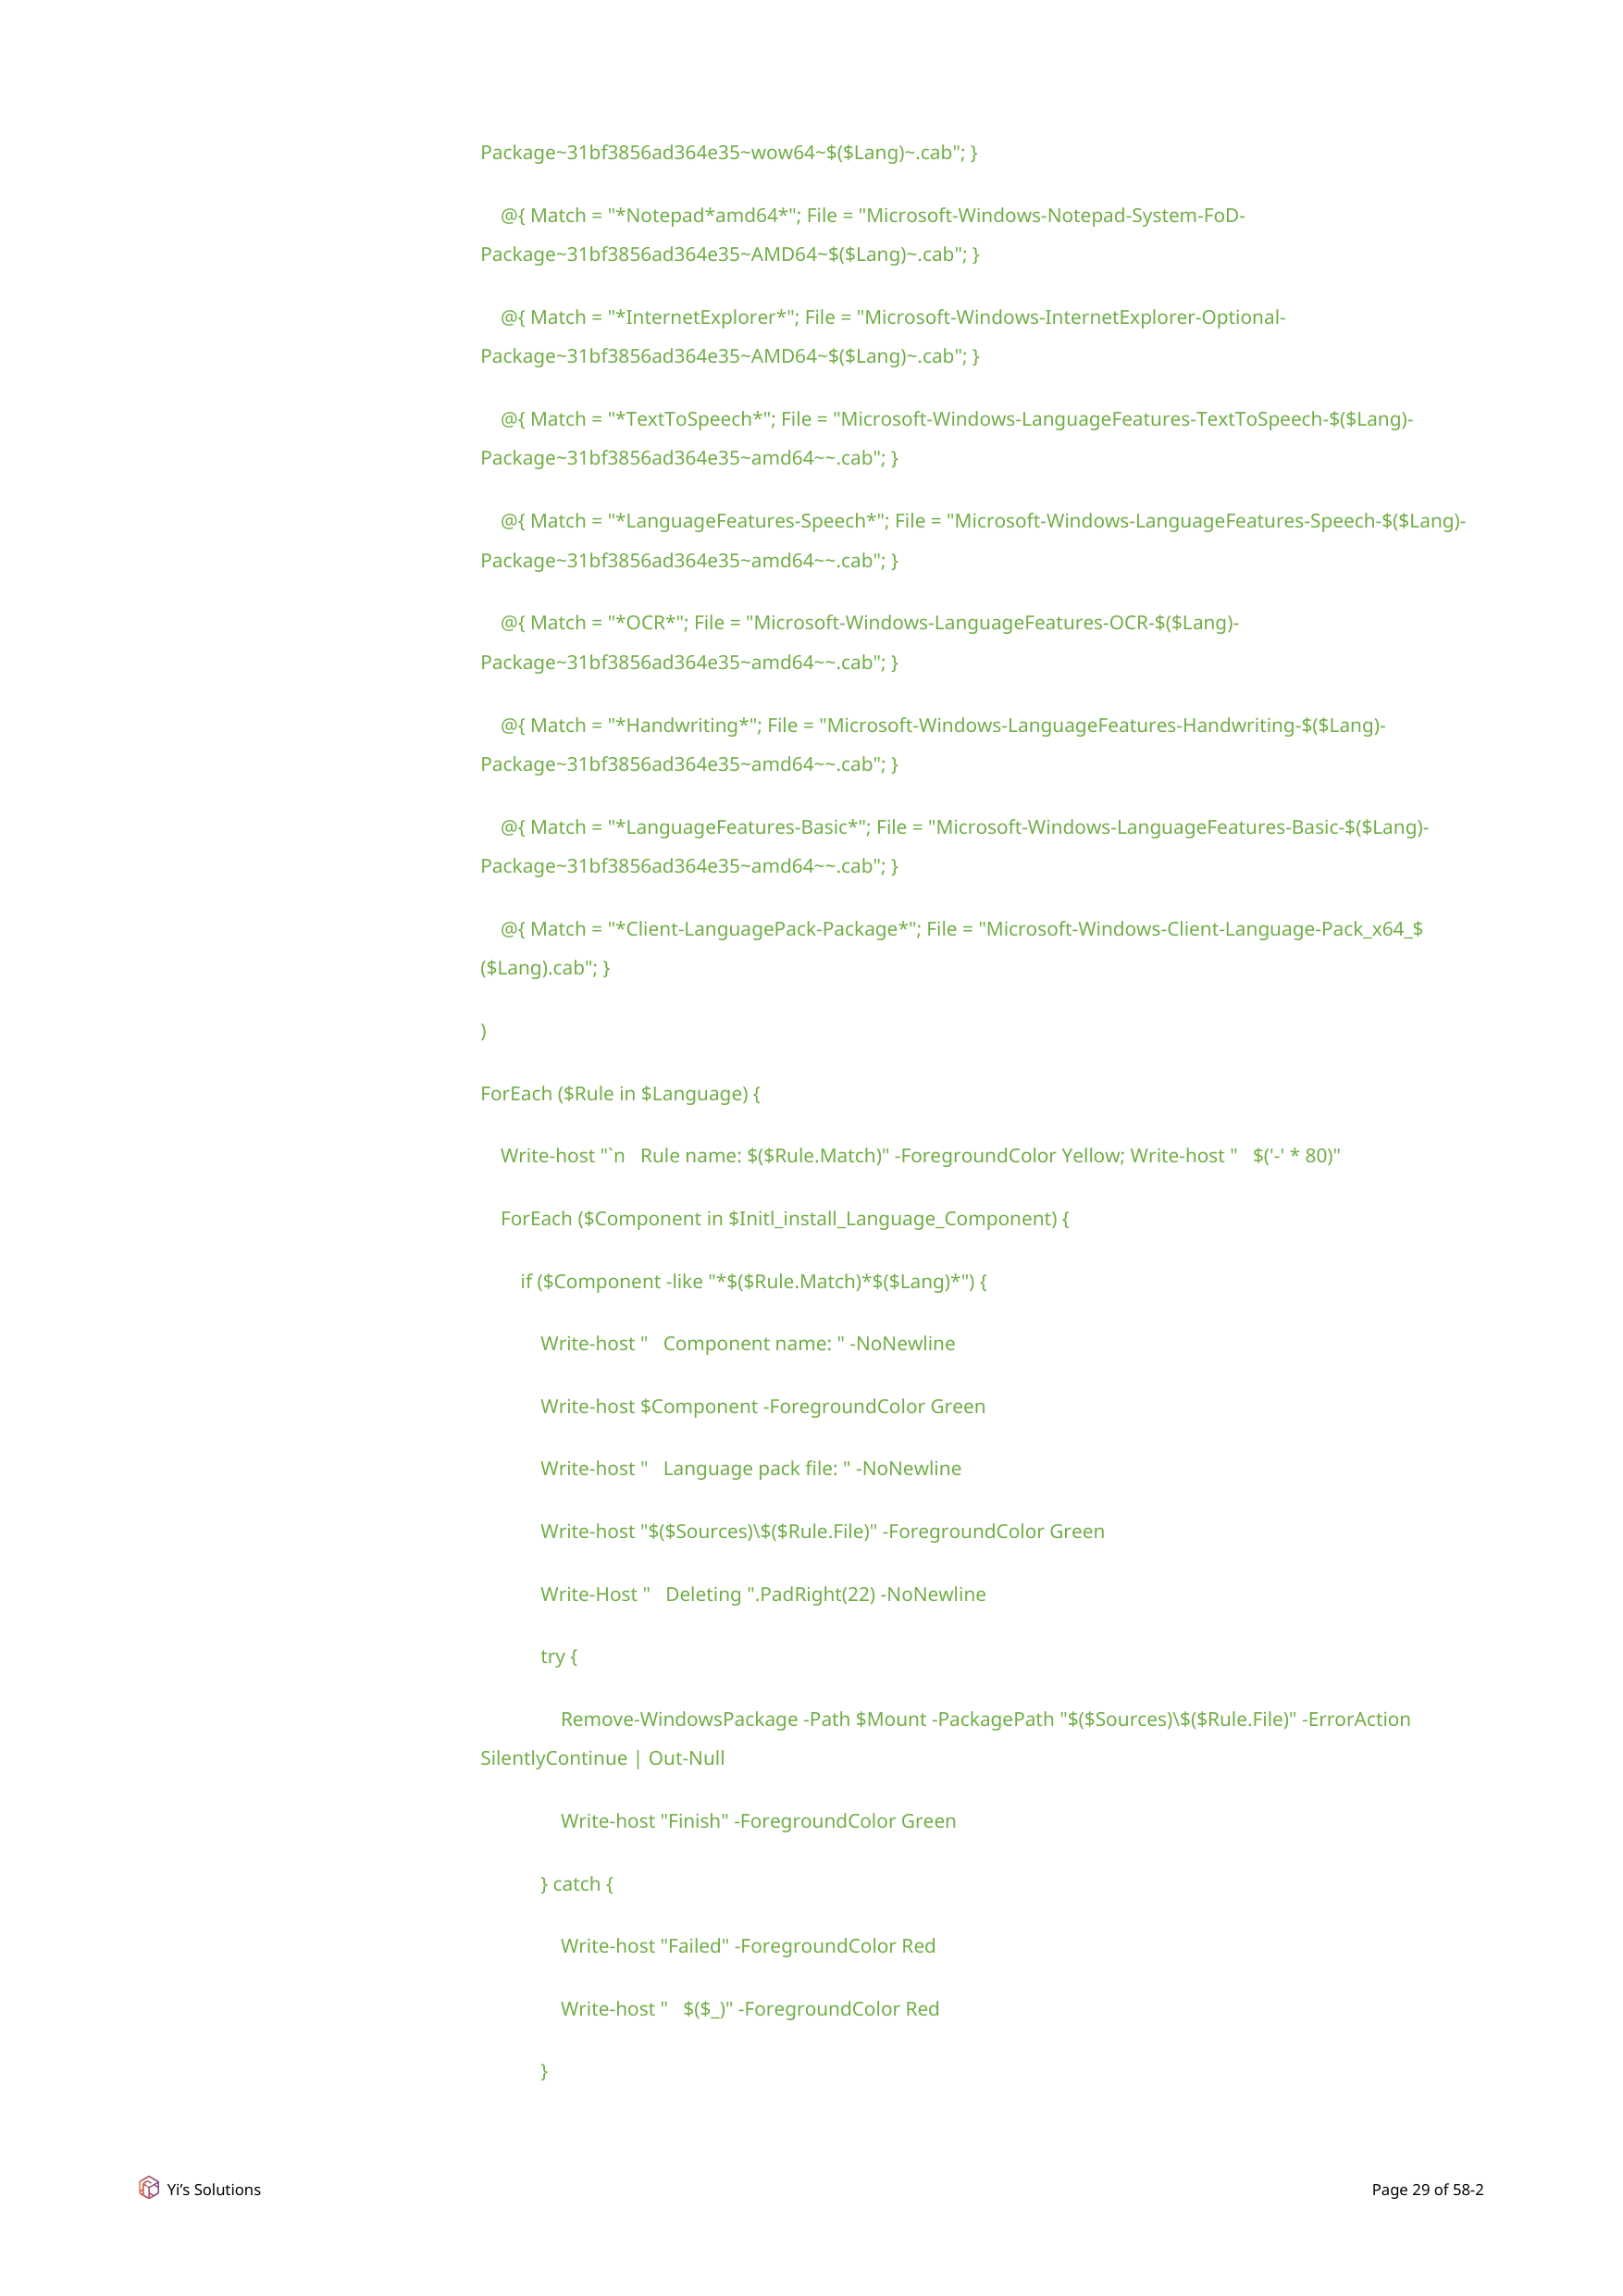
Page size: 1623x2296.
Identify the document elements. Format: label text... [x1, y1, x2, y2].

text Write-host "$($Sources)\$($Rule.File)" -ForegroundColor Green [480, 1518, 1484, 1544]
text @{ Match = "*Notepad*amd64*"; File = "Microsoft-Windows-Notepad-System-FoD-Package~31bf3856ad364e35~AMD64~$($Lang)~.cab"; } [480, 202, 1484, 267]
text @{ Match = "*Client-LanguagePack-Package*"; File = "Microsoft-Windows-Client-Language-Pack_x64_$($Lang).cab"; } [480, 915, 1484, 981]
text Write-host $Component -ForegroundColor Green [480, 1393, 1484, 1419]
text @{ Match = "*TextToSpeech*"; File = "Microsoft-Windows-LanguageFeatures-TextToSpeech-$($Lang)-Package~31bf3856ad364e35~amd64~~.cab"; } [480, 405, 1484, 471]
text ForEach ($Component in $Initl_install_Language_Component) { [480, 1205, 1484, 1232]
text @{ Match = "*Handwriting*"; File = "Microsoft-Windows-LanguageFeatures-Handwriting-$($Lang)-Package~31bf3856ad364e35~amd64~~.cab"; } [480, 712, 1484, 777]
text ForEach ($Rule in $Language) { [480, 1080, 1484, 1106]
text } catch { [480, 1870, 1484, 1896]
text @{ Match = "*LanguageFeatures-Speech*"; File = "Microsoft-Windows-LanguageFeatures-Speech-$($Lang)-Package~31bf3856ad364e35~amd64~~.cab"; } [480, 507, 1484, 573]
text Write-host "`n Rule name: $($Rule.Match)" -ForegroundColor Yellow; Write-host " $('-' * 80)" [480, 1142, 1484, 1169]
text @{ Match = "*InternetExplorer*"; File = "Microsoft-Windows-InternetExplorer-Optional-Package~31bf3856ad364e35~AMD64~$($Lang)~.cab"; } [480, 304, 1484, 369]
picture [139, 2176, 159, 2199]
text Remove-WindowsPackage -Path $Mount -PackagePath "$($Sources)\$($Rule.File)" -ErrorAction SilentlyContinue | Out-Null [480, 1706, 1484, 1771]
text Write-host " $($_)" -ForegroundColor Red [480, 1995, 1484, 2021]
text try { [480, 1643, 1484, 1669]
text @{ Match = "*OCR*"; File = "Microsoft-Windows-LanguageFeatures-OCR-$($Lang)-Package~31bf3856ad364e35~amd64~~.cab"; } [480, 609, 1484, 675]
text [480, 139, 1484, 165]
text Write-host " Component name: " -NoNewline [480, 1330, 1484, 1357]
text ) [480, 1017, 1484, 1044]
text } [480, 2057, 1484, 2084]
text Write-host "Failed" -ForegroundColor Red [480, 1932, 1484, 1959]
text Write-host "Finish" -ForegroundColor Green [480, 1807, 1484, 1834]
text if ($Component -like "*$($Rule.Match)*$($Lang)*") { [480, 1268, 1484, 1294]
text Write-Host " Deleting ".PadRight(22) -NoNewline [480, 1581, 1484, 1607]
text @{ Match = "*LanguageFeatures-Basic*"; File = "Microsoft-Windows-LanguageFeatures-Basic-$($Lang)-Package~31bf3856ad364e35~amd64~~.cab"; } [480, 813, 1484, 879]
text Write-host " Language pack file: " -NoNewline [480, 1455, 1484, 1482]
